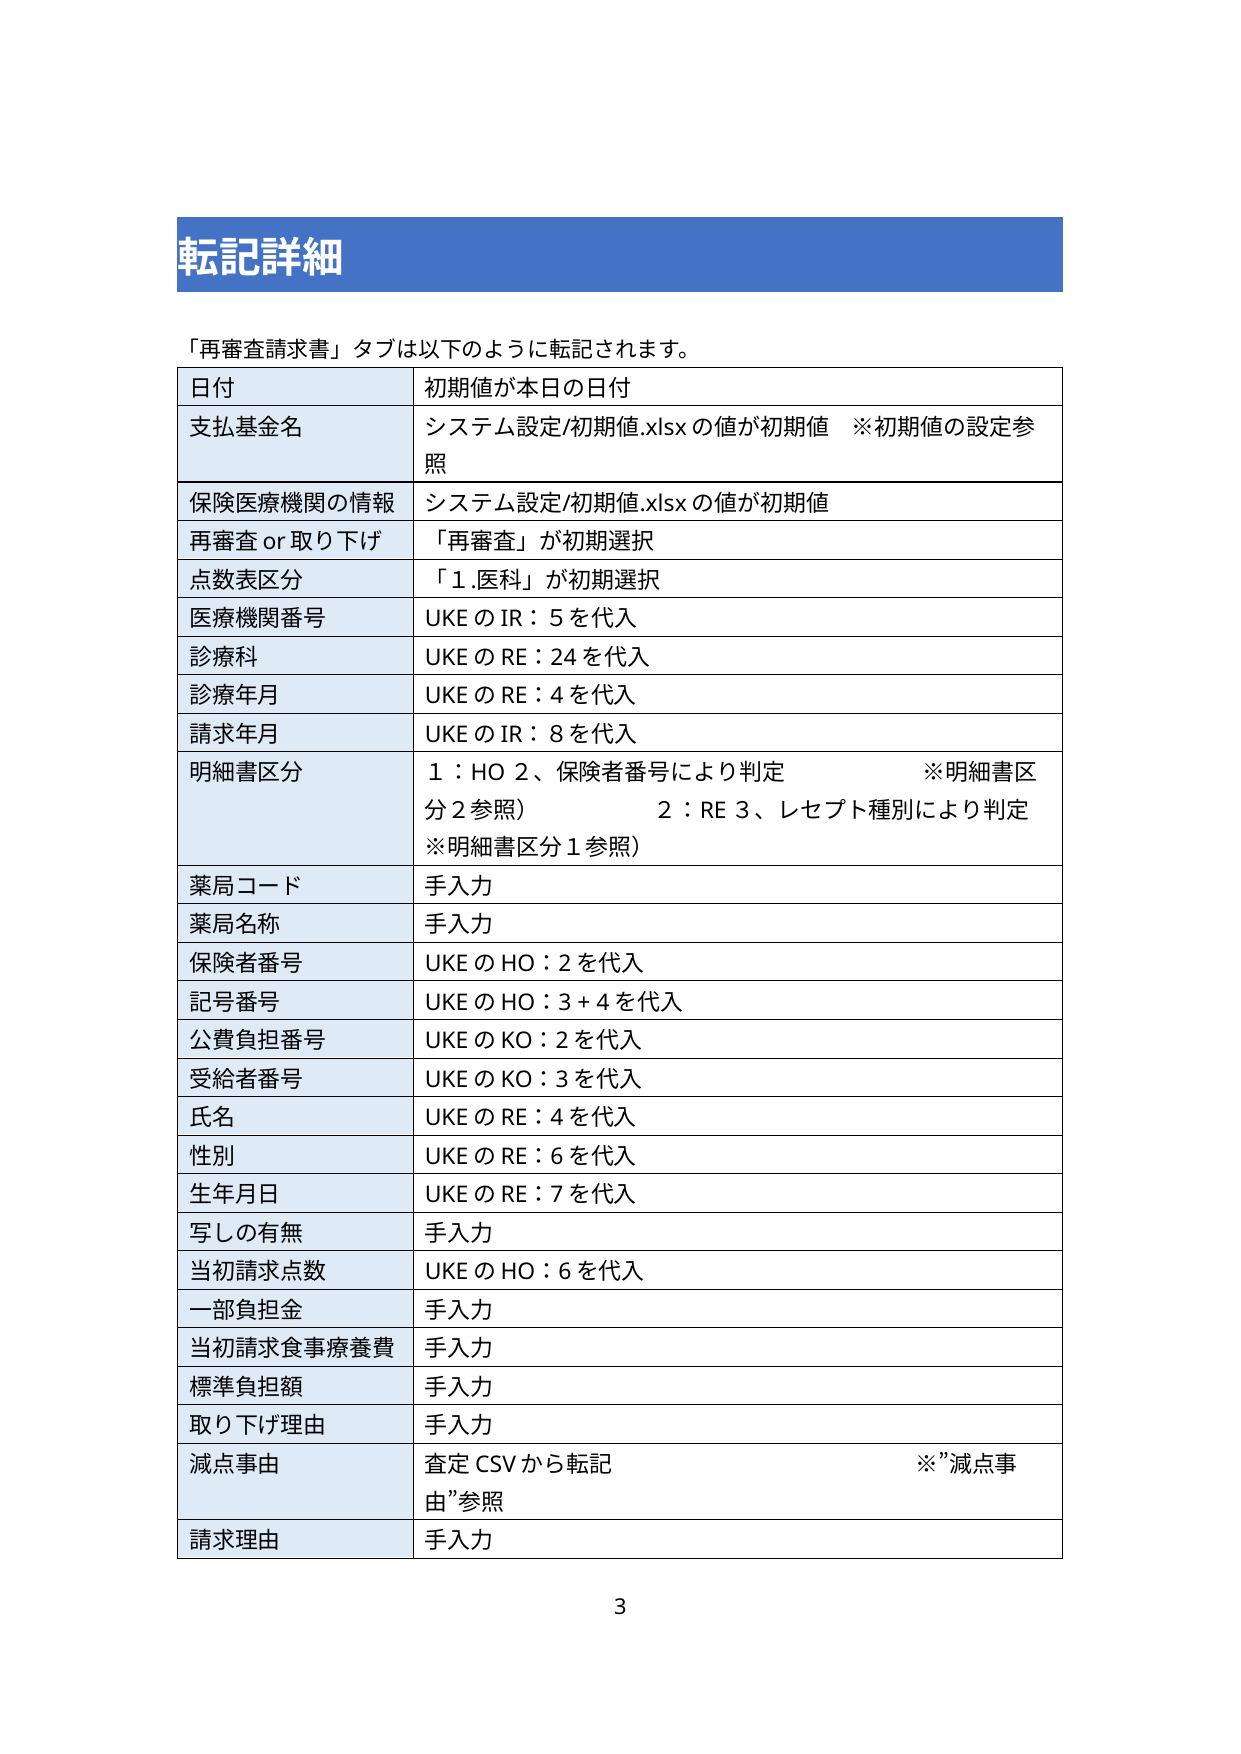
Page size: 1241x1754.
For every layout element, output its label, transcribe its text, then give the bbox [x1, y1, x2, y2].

table_cell 減点事由 [178, 1444, 413, 1519]
table_cell 当初請求食事療養費 [178, 1328, 413, 1366]
table_cell 標準負担額 [178, 1367, 413, 1404]
table_cell UKEのKO：2を代入 [414, 1020, 1062, 1057]
table_cell 手入力 [414, 1520, 1062, 1557]
table_cell 医療機関番号 [178, 598, 413, 636]
table_cell 再審査or取り下げ [178, 521, 413, 558]
table_cell 手入力 [414, 1290, 1062, 1327]
table_cell UKEのKO：3を代入 [414, 1059, 1062, 1096]
table_cell システム設定/初期値.xlsxの値が初期値 ※初期値の設定参照 [414, 406, 1062, 481]
table_cell 請求年月 [178, 714, 413, 751]
table_cell 取り下げ理由 [178, 1405, 413, 1443]
table_cell 薬局名称 [178, 904, 413, 942]
table_cell UKEのHO：3 + 4を代入 [414, 981, 1062, 1019]
table_cell 点数表区分 [178, 560, 413, 597]
table_cell 当初請求点数 [178, 1251, 413, 1289]
table_cell UKEのHO：2を代入 [414, 943, 1062, 980]
table_header 初期値が本日の日付 [414, 368, 1062, 405]
table_cell 明細書区分 [178, 752, 413, 865]
table_cell 手入力 [414, 866, 1062, 903]
table_cell UKEのIR：５を代入 [414, 598, 1062, 636]
table_cell 支払基金名 [178, 406, 413, 481]
table_cell 性別 [178, 1136, 413, 1173]
table_cell 氏名 [178, 1097, 413, 1134]
table_cell １：HO２、保険者番号により判定 ※明細書区分２参照） ２：RE３、レセプト種別により判定 ※明細書区分１参照） [414, 752, 1062, 865]
subtitle 転記詳細 [177, 217, 1063, 292]
table_cell 請求理由 [178, 1520, 413, 1557]
table_cell 「１.医科」が初期選択 [414, 560, 1062, 597]
table_cell 保険医療機関の情報 [178, 483, 413, 520]
table_cell 「再審査」が初期選択 [414, 521, 1062, 558]
table_cell 公費負担番号 [178, 1020, 413, 1057]
table_cell UKEのRE：4を代入 [414, 675, 1062, 713]
table_cell UKEのIR：８を代入 [414, 714, 1062, 751]
table_cell 手入力 [414, 1367, 1062, 1404]
table_cell UKEのRE：4を代入 [414, 1097, 1062, 1134]
table_cell 受給者番号 [178, 1059, 413, 1096]
table_cell 写しの有無 [178, 1213, 413, 1250]
table_cell 手入力 [414, 1405, 1062, 1443]
table_cell UKEのHO：6を代入 [414, 1251, 1062, 1289]
table_cell 診療科 [178, 637, 413, 674]
table_cell 診療年月 [178, 675, 413, 713]
table_cell 記号番号 [178, 981, 413, 1019]
table_cell 査定CSVから転記 ※”減点事由”参照 [414, 1444, 1062, 1519]
table_header 日付 [178, 368, 413, 405]
table_cell UKEのRE：24を代入 [414, 637, 1062, 674]
table_cell 生年月日 [178, 1174, 413, 1212]
table_cell 一部負担金 [178, 1290, 413, 1327]
table_cell UKEのRE：6を代入 [414, 1136, 1062, 1173]
table_cell 手入力 [414, 1213, 1062, 1250]
table_cell 薬局コード [178, 866, 413, 903]
table_cell UKEのRE：7を代入 [414, 1174, 1062, 1212]
table_cell 手入力 [414, 904, 1062, 942]
table_cell 手入力 [414, 1328, 1062, 1366]
table_cell システム設定/初期値.xlsxの値が初期値 [414, 483, 1062, 520]
table_cell 保険者番号 [178, 943, 413, 980]
text 「再審査請求書」タブは以下のように転記されます。 [177, 329, 1063, 367]
